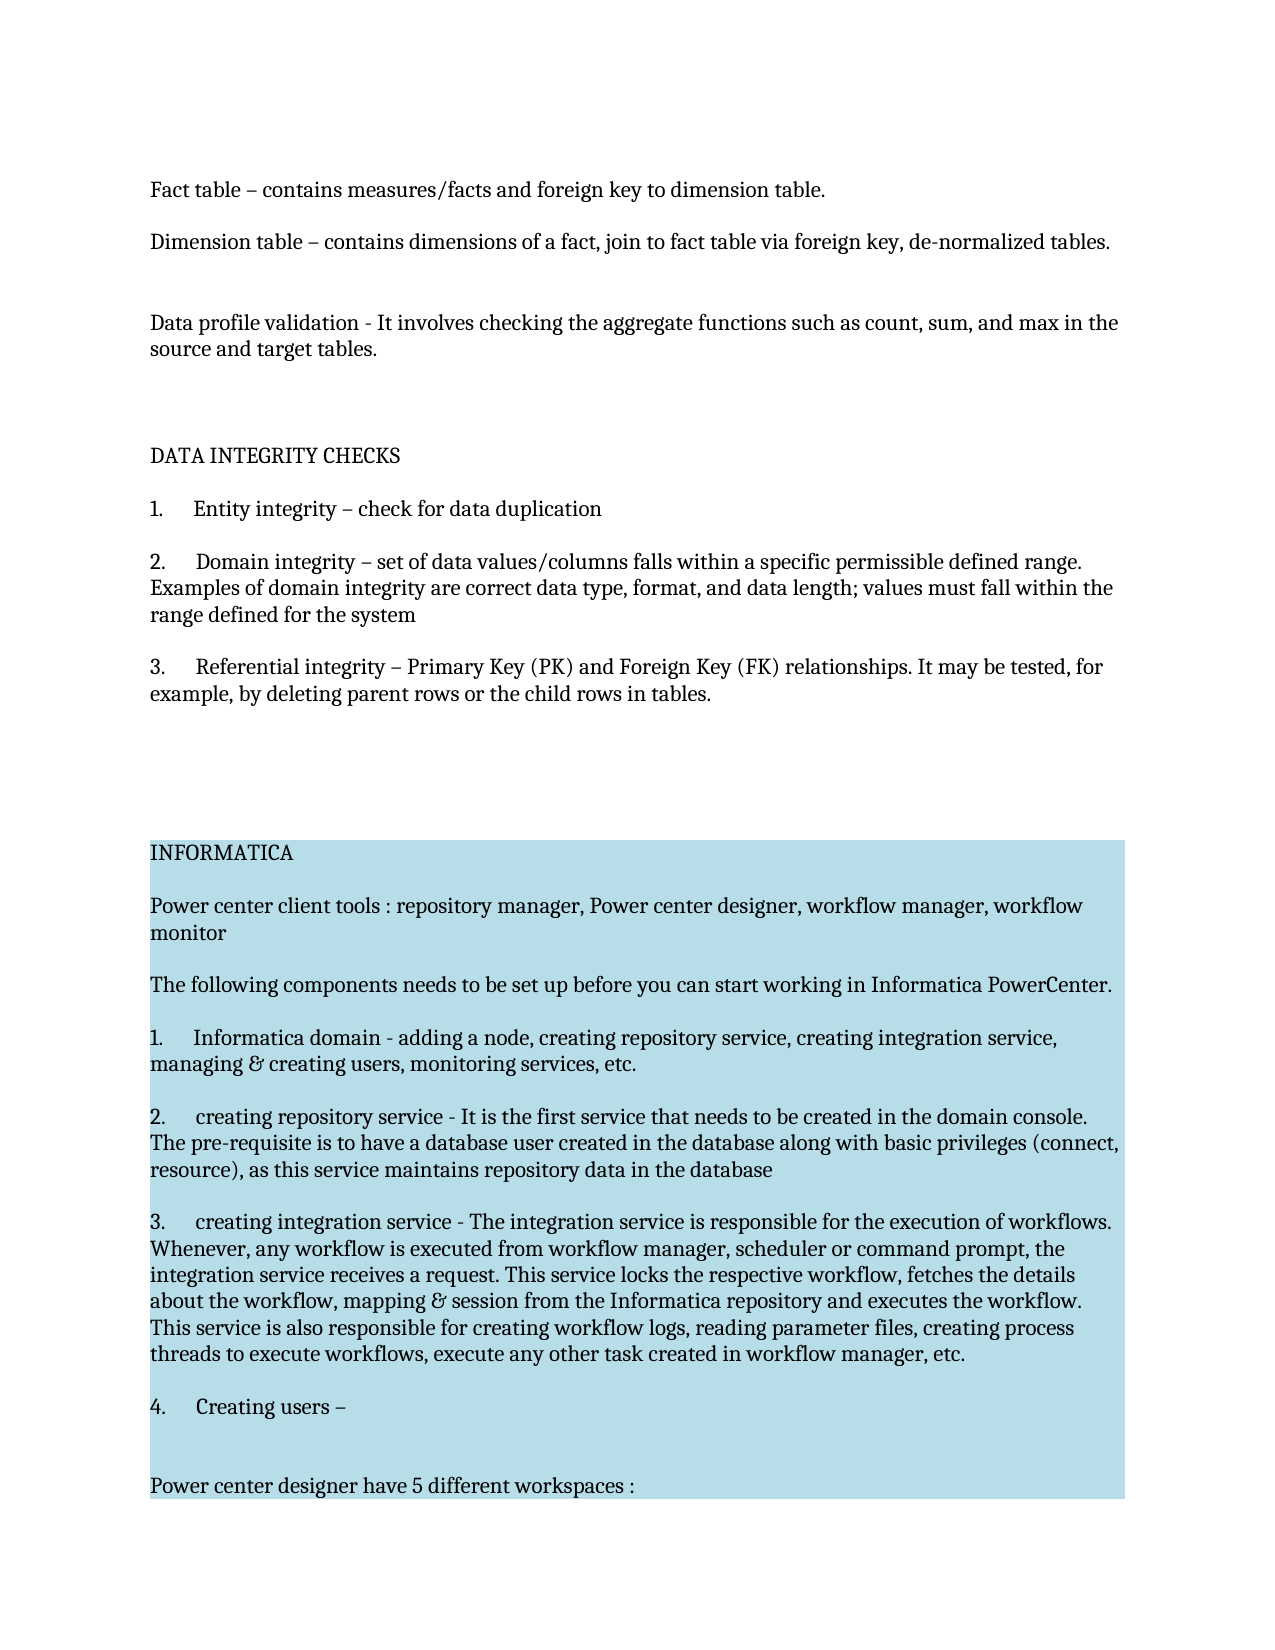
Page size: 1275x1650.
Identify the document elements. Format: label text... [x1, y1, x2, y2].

text The following components needs to be set up before you can start working in Informatica PowerCenter. [150, 972, 1125, 998]
text 1. Entity integrity – check for data duplication [150, 496, 1125, 522]
text Data profile validation - It involves checking the aggregate functions such as count, sum, and max in the source and target tables. [150, 310, 1125, 362]
text Dimension table – contains dimensions of a fact, join to fact table via foreign key, de-normalized tables. [150, 229, 1125, 255]
text Power center client tools : repository manager, Power center designer, workflow manager, workflow monitor [150, 893, 1125, 946]
text 3. creating integration service - The integration service is responsible for the execution of workflows. Whenever, any workflow is executed from workflow manager, scheduler or command prompt, the integration service receives a request. This service locks the respective workflow, fetches the details about the workflow, mapping & session from the Informatica repository and executes the workflow. This service is also responsible for creating workflow logs, reading parameter files, creating process threads to execute workflows, execute any other task created in workflow manager, etc. [150, 1209, 1125, 1367]
text 4. Creating users – [150, 1394, 1125, 1420]
text 2. Domain integrity – set of data values/columns falls within a specific permissible defined range. Examples of domain integrity are correct data type, format, and data length; values must fall within the range defined for the system [150, 549, 1125, 628]
text DATA INTEGRITY CHECKS [150, 443, 1125, 469]
text Fact table – contains measures/facts and foreign key to dimension table. [150, 176, 1125, 203]
text 1. Informatica domain - adding a node, creating repository service, creating integration service, managing & creating users, monitoring services, etc. [150, 1025, 1125, 1077]
text 3. Referential integrity – Primary Key (PK) and Foreign Key (FK) relationships. It may be tested, for example, by deleting parent rows or the child rows in tables. [150, 654, 1125, 707]
text 2. creating repository service - It is the first service that needs to be created in the domain console. The pre-requisite is to have a database user created in the database along with basic privileges (connect, resource), as this service maintains repository data in the database [150, 1104, 1125, 1183]
text Power center designer have 5 different workspaces : [150, 1473, 1125, 1499]
text INFORMATICA [150, 840, 1125, 867]
